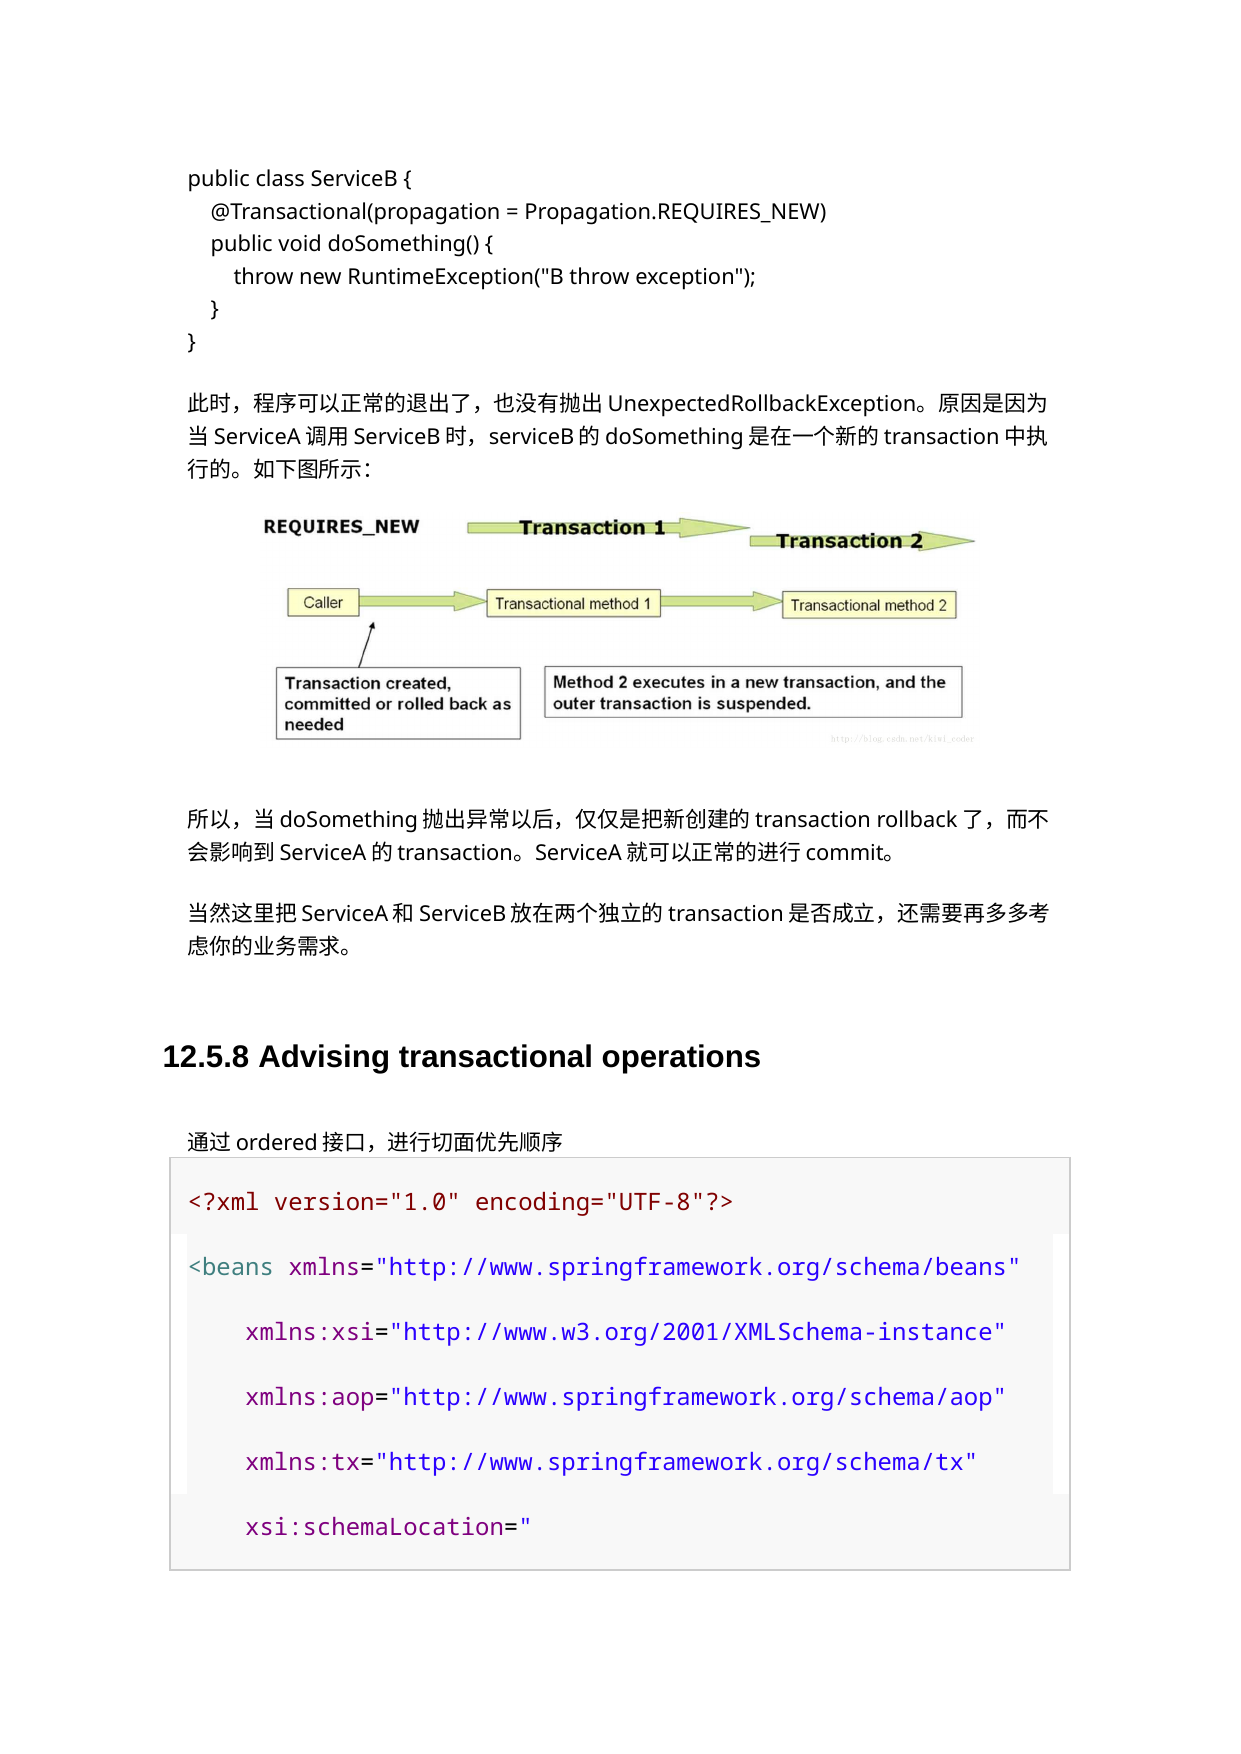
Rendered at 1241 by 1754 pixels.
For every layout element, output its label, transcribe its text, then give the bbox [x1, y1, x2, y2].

text 此时，程序可以正常的退出了，也没有抛出UnexpectedRollbackException。原因是因为当ServiceA调用ServiceB时，serviceB的doSomething是在一个新的transaction中执行的。如下图所示： [187, 386, 1053, 484]
picture [260, 512, 980, 748]
text public class ServiceB { @Transactional(propagation = Propagation.REQUIRES_NEW) public void doSomething() { throw new RuntimeException("B throw exception"); } } [187, 162, 1053, 357]
text 当然这里把ServiceA和ServiceB放在两个独立的transaction是否成立，还需要再多多考虑你的业务需求。 [187, 896, 1053, 961]
text <beans xmlns="http://www.springframework.org/schema/beans" [187, 1234, 1053, 1299]
text 通过ordered接口，进行切面优先顺序 [187, 1124, 1053, 1157]
text xsi:schemaLocation=" [171, 1482, 1069, 1569]
text xmlns:xsi="http://www.w3.org/2001/XMLSchema-instance" [187, 1299, 1053, 1364]
text <?xml version="1.0" encoding="UTF-8"?> [171, 1158, 1069, 1234]
subtitle 12.5.8 Advising transactional operations [162, 1024, 1053, 1089]
text 所以，当doSomething抛出异常以后，仅仅是把新创建的transaction rollback了，而不会影响到ServiceA的transaction。ServiceA就可以正常的进行commit。 [187, 802, 1053, 867]
text xmlns:aop="http://www.springframework.org/schema/aop" [187, 1364, 1053, 1429]
text xmlns:tx="http://www.springframework.org/schema/tx" [187, 1429, 1053, 1482]
